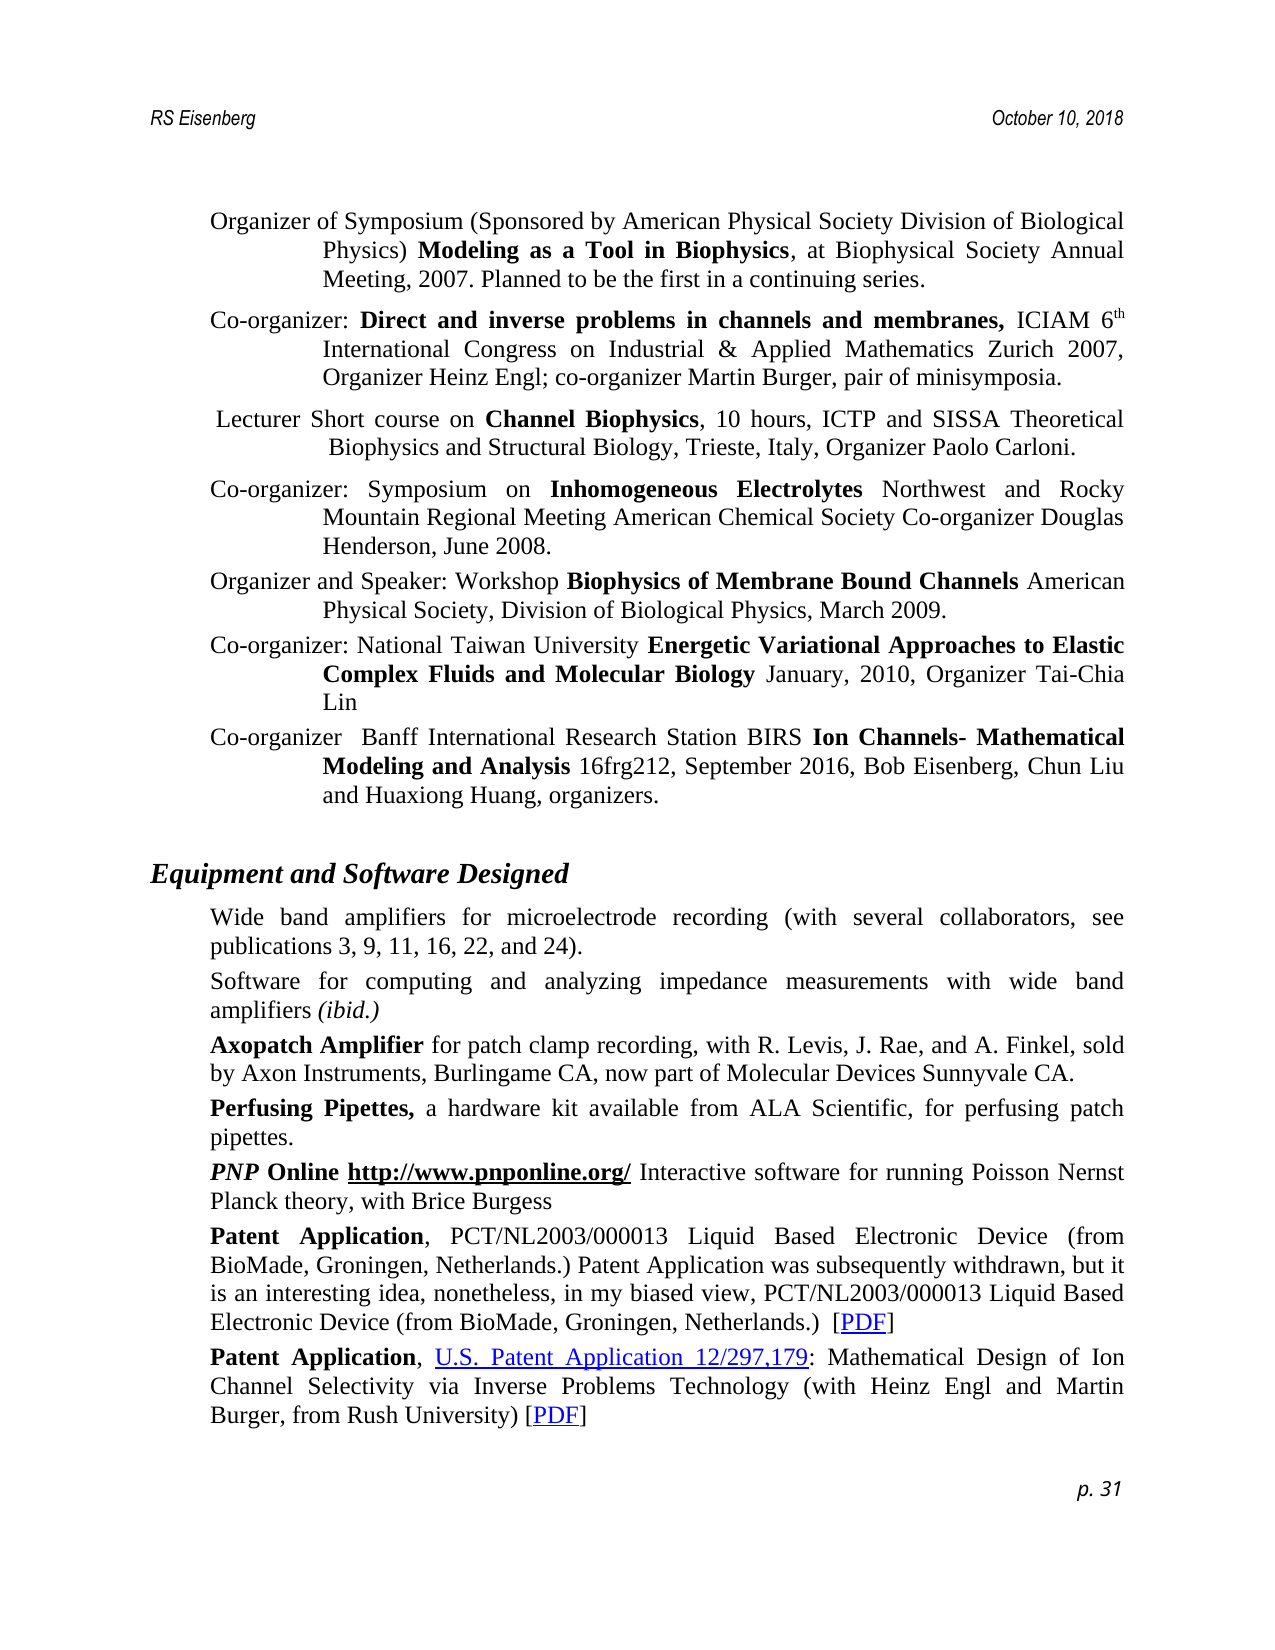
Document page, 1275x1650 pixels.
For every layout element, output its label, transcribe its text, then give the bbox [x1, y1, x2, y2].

text Axopatch Amplifier for patch clamp recording, with R. Levis, J. Rae, and A. Finkel, sold by Axon Instruments, Burlingame CA, now part of Molecular Devices Sunnyvale CA. [210, 1030, 1125, 1087]
text Equipment and Software Designed [150, 856, 1125, 890]
text Lecturer Short course on Channel Biophysics, 10 hours, ICTP and SISSA Theoretical Biophysics and Structural Biology, Trieste, Italy, Organizer Paolo Carloni. [216, 404, 1125, 461]
text Perfusing Pipettes, a hardware kit available from ALA Scientific, for perfusing patch pipettes. [210, 1093, 1125, 1151]
text Organizer and Speaker: Workshop Biophysics of Membrane Bound Channels American Physical Society, Division of Biological Physics, March 2009. [210, 566, 1125, 624]
text Wide band amplifiers for microelectrode recording (with several collaborators, see publications 3, 9, 11, 16, 22, and 24). [210, 902, 1125, 960]
text Co-organizer: National Taiwan University Energetic Variational Approaches to Elastic Complex Fluids and Molecular Biology January, 2010, Organizer Tai-Chia Lin [210, 630, 1125, 716]
text PNP Online http://www.pnponline.org/ Interactive software for running Poisson Nernst Planck theory, with Brice Burgess [210, 1157, 1125, 1215]
text Co-organizer: Symposium on Inhomogeneous Electrolytes Northwest and Rocky Mountain Regional Meeting American Chemical Society Co-organizer Douglas Henderson, June 2008. [210, 474, 1125, 560]
text Patent Application, U.S. Patent Application 12/297,179: Mathematical Design of Ion Channel Selectivity via Inverse Problems Technology (with Heinz Engl and Martin Burger, from Rush University) [PDF] [210, 1342, 1125, 1428]
text Patent Application, PCT/NL2003/000013 Liquid Based Electronic Device (from BioMade, Groningen, Netherlands.) Patent Application was subsequently withdrawn, but it is an interesting idea, nonetheless, in my biased view, PCT/NL2003/000013 Liquid Based Electronic Device (from BioMade, Groningen, Netherlands.) [PDF] [210, 1221, 1125, 1336]
text Software for computing and analyzing impedance measurements with wide band amplifiers (ibid.) [210, 966, 1125, 1023]
text Organizer of Symposium (Sponsored by American Physical Society Division of Biological Physics) Modeling as a Tool in Biophysics, at Biophysical Society Annual Meeting, 2007. Planned to be the first in a continuing series. [210, 206, 1125, 292]
text Co-organizer Banff International Research Station BIRS Ion Channels- Mathematical Modeling and Analysis 16frg212, September 2016, Bob Eisenberg, Chun Liu and Huaxiong Huang, organizers. [210, 722, 1125, 809]
text Co-organizer: Direct and inverse problems in channels and membranes, ICIAM 6th International Congress on Industrial & Applied Mathematics Zurich 2007, Organizer Heinz Engl; co-organizer Martin Burger, pair of minisymposia. [210, 305, 1125, 391]
